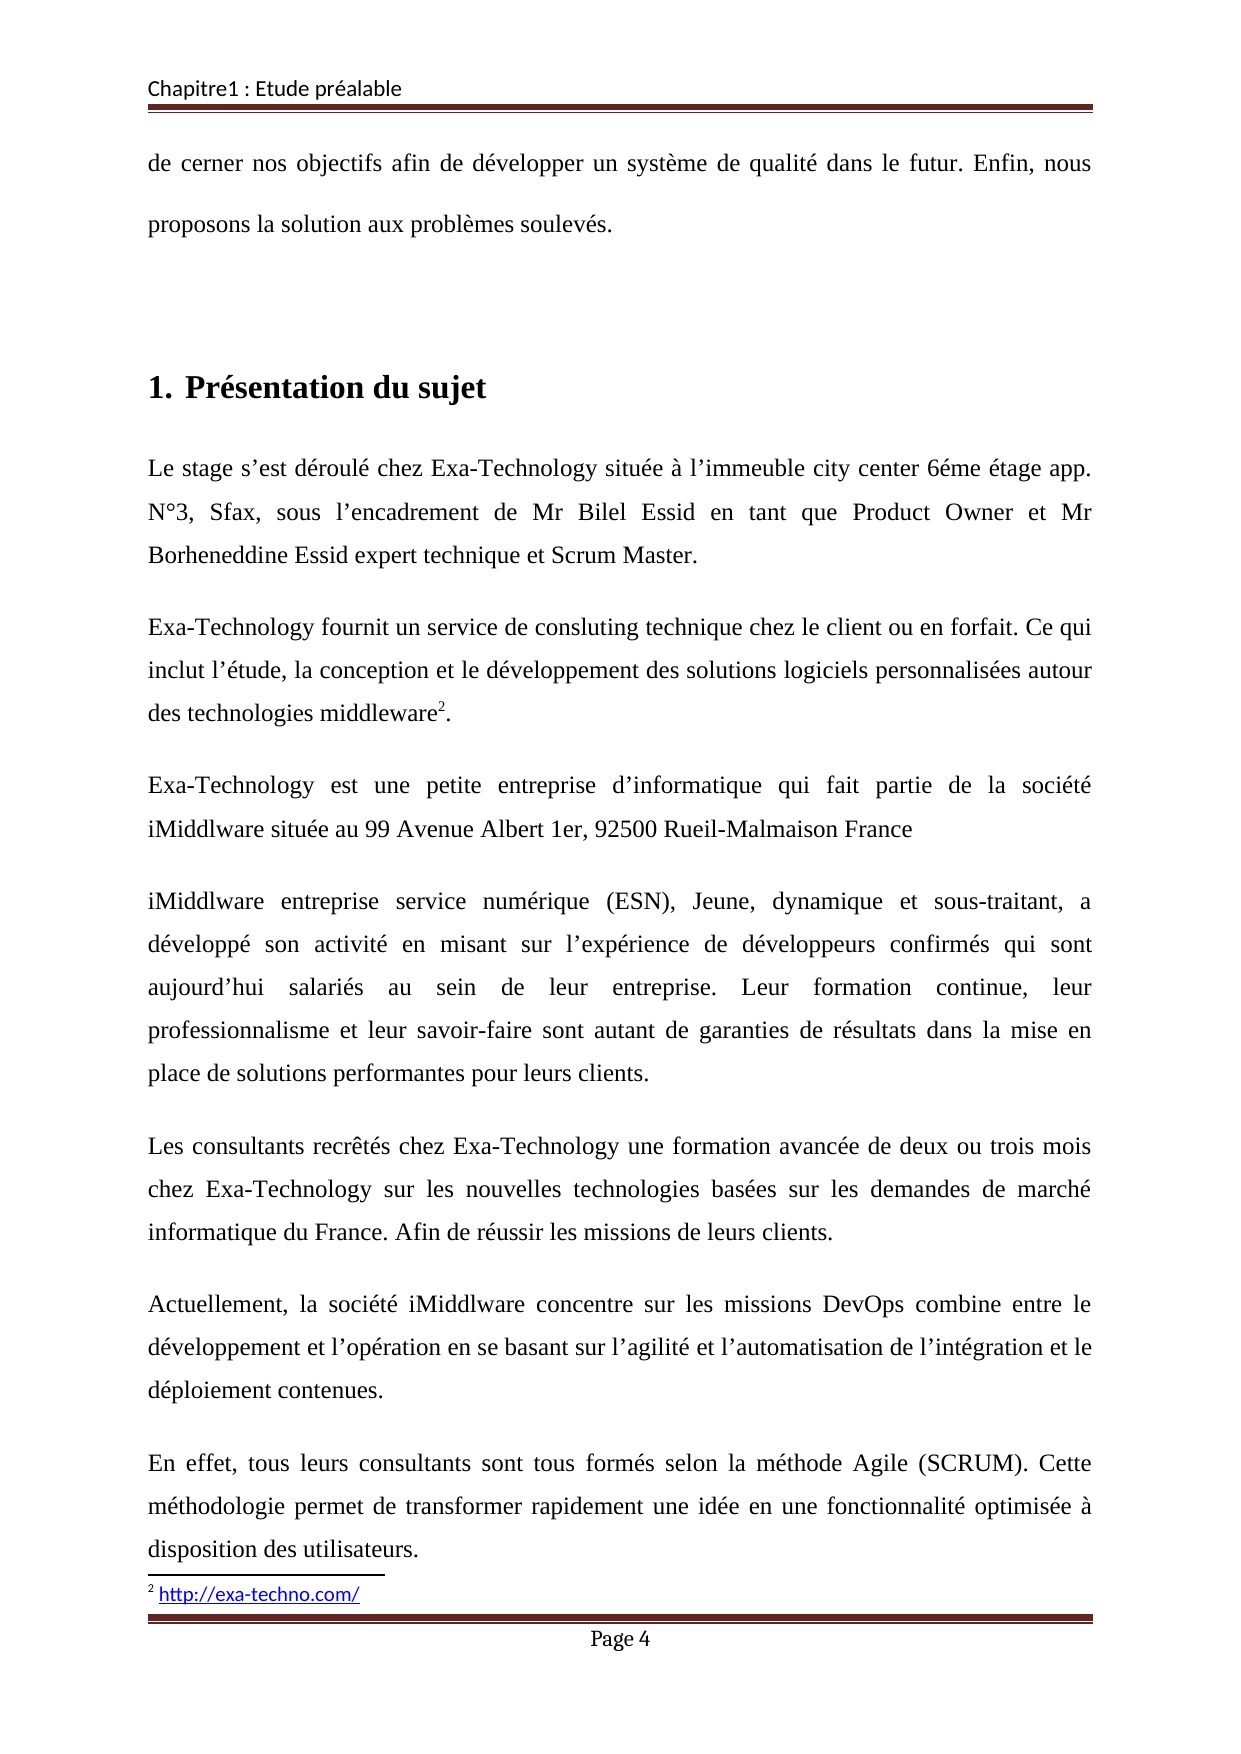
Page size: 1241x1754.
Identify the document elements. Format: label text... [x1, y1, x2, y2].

text Exa-Technology fournit un service de consluting technique chez le client ou en forfait. Ce qui inclut l’étude, la conception et le développement des solutions logiciels personnalisées autour des technologies middleware. [148, 612, 1093, 727]
text En effet, tous leurs consultants sont tous formés selon la méthode Agile (SCRUM). Cette méthodologie permet de transformer rapidement une idée en une fonctionnalité optimisée à disposition des utilisateurs. [148, 1448, 1093, 1563]
text Actuellement, la société iMiddlware concentre sur les missions DevOps combine entre le développement et l’opération en se basant sur l’agilité et l’automatisation de l’intégration et le déploiement contenues. [148, 1289, 1093, 1404]
text iMiddlware entreprise service numérique (ESN), Jeune, dynamique et sous-traitant, a développé son activité en misant sur l’expérience de développeurs confirmés qui sont aujourd’hui salariés au sein de leur entreprise. Leur formation continue, leur professionnalisme et leur savoir-faire sont autant de garanties de résultats dans la mise en place de solutions performantes pour leurs clients. [148, 886, 1093, 1087]
text Exa-Technology est une petite entreprise d’informatique qui fait partie de la société iMiddlware située au 99 Avenue Albert 1er, 92500 Rueil-Malmaison France [148, 771, 1093, 842]
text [148, 148, 1093, 241]
text Le stage s’est déroulé chez Exa-Technology située à l’immeuble city center 6éme étage app. N°3, Sfax, sous l’encadrement de Mr Bilel Essid en tant que Product Owner et Mr Borheneddine Essid expert technique et Scrum Master. [148, 453, 1093, 568]
text Les consultants recrêtés chez Exa-Technology une formation avancée de deux ou trois mois chez Exa-Technology sur les nouvelles technologies basées sur les demandes de marché informatique du France. Afin de réussir les missions de leurs clients. [148, 1131, 1093, 1246]
list Présentation du sujet [148, 367, 1093, 405]
